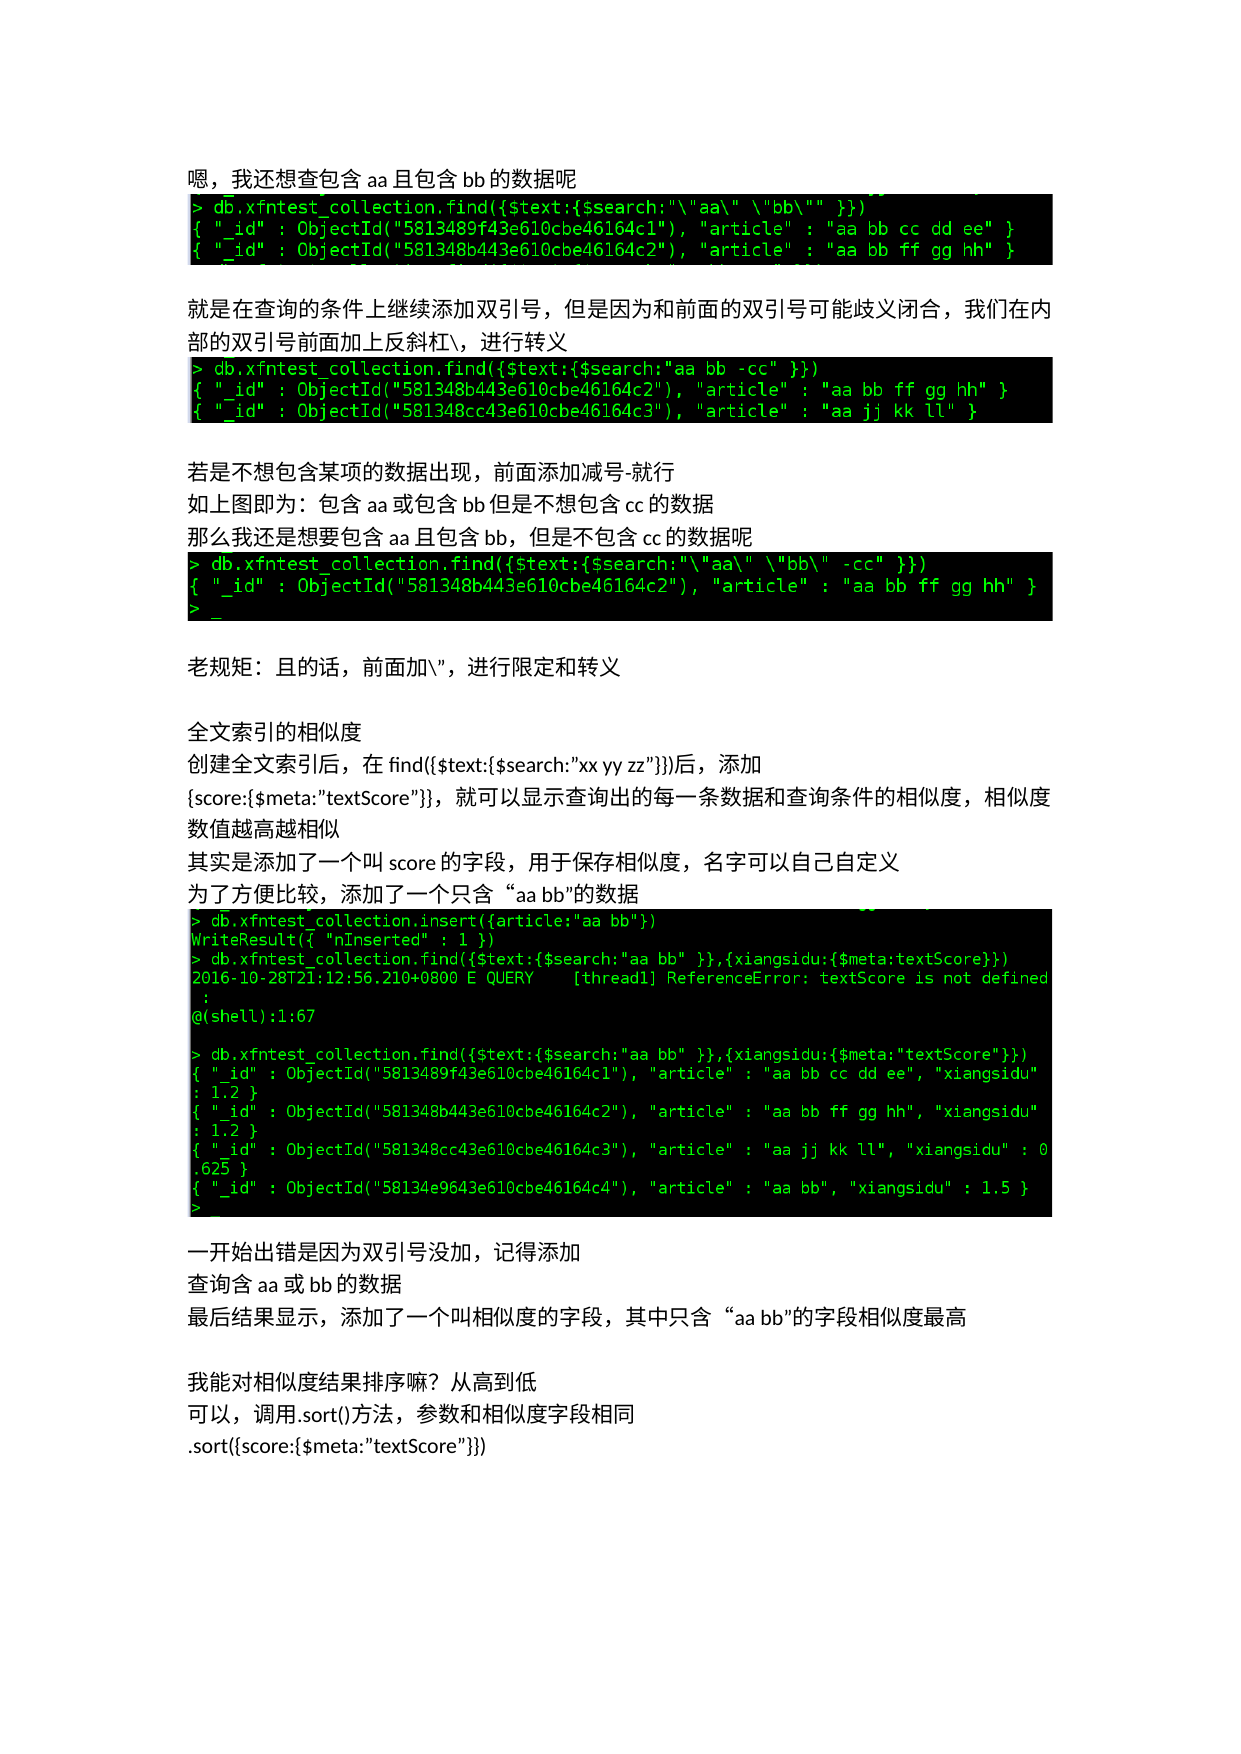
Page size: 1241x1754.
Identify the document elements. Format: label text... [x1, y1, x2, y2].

text {score:{$meta:”textScore”}}，就可以显示查询出的每一条数据和查询条件的相似度，相似度数值越高越相似 [187, 779, 1053, 844]
text 为了方便比较，添加了一个只含“aa bb”的数据 [187, 877, 1053, 909]
picture [187, 194, 1053, 265]
text 查询含aa或bb的数据 [187, 1267, 1053, 1299]
picture [187, 552, 1053, 621]
text 老规矩：且的话，前面加\”，进行限定和转义 [187, 649, 1053, 682]
text 就是在查询的条件上继续添加双引号，但是因为和前面的双引号可能歧义闭合，我们在内部的双引号前面加上反斜杠\，进行转义 [187, 292, 1053, 357]
text 可以，调用.sort()方法，参数和相似度字段相同 [187, 1397, 1053, 1429]
text 其实是添加了一个叫score的字段，用于保存相似度，名字可以自己自定义 [187, 844, 1053, 877]
text 嗯，我还想查包含aa且包含bb的数据呢 [187, 162, 1053, 194]
text 如上图即为：包含aa或包含bb但是不想包含cc的数据 [187, 487, 1053, 519]
text 那么我还是想要包含aa且包含bb，但是不包含cc的数据呢 [187, 519, 1053, 552]
text 最后结果显示，添加了一个叫相似度的字段，其中只含“aa bb”的字段相似度最高 [187, 1299, 1053, 1332]
picture [187, 909, 1053, 1217]
picture [187, 357, 1053, 423]
text 一开始出错是因为双引号没加，记得添加 [187, 1234, 1053, 1267]
text 全文索引的相似度 [187, 714, 1053, 747]
text 若是不想包含某项的数据出现，前面添加减号-就行 [187, 454, 1053, 487]
text .sort({score:{$meta:”textScore”}}) [187, 1429, 1053, 1462]
text 我能对相似度结果排序嘛？从高到低 [187, 1364, 1053, 1397]
text 创建全文索引后，在find({$text:{$search:”xx yy zz”}})后，添加 [187, 747, 1053, 779]
